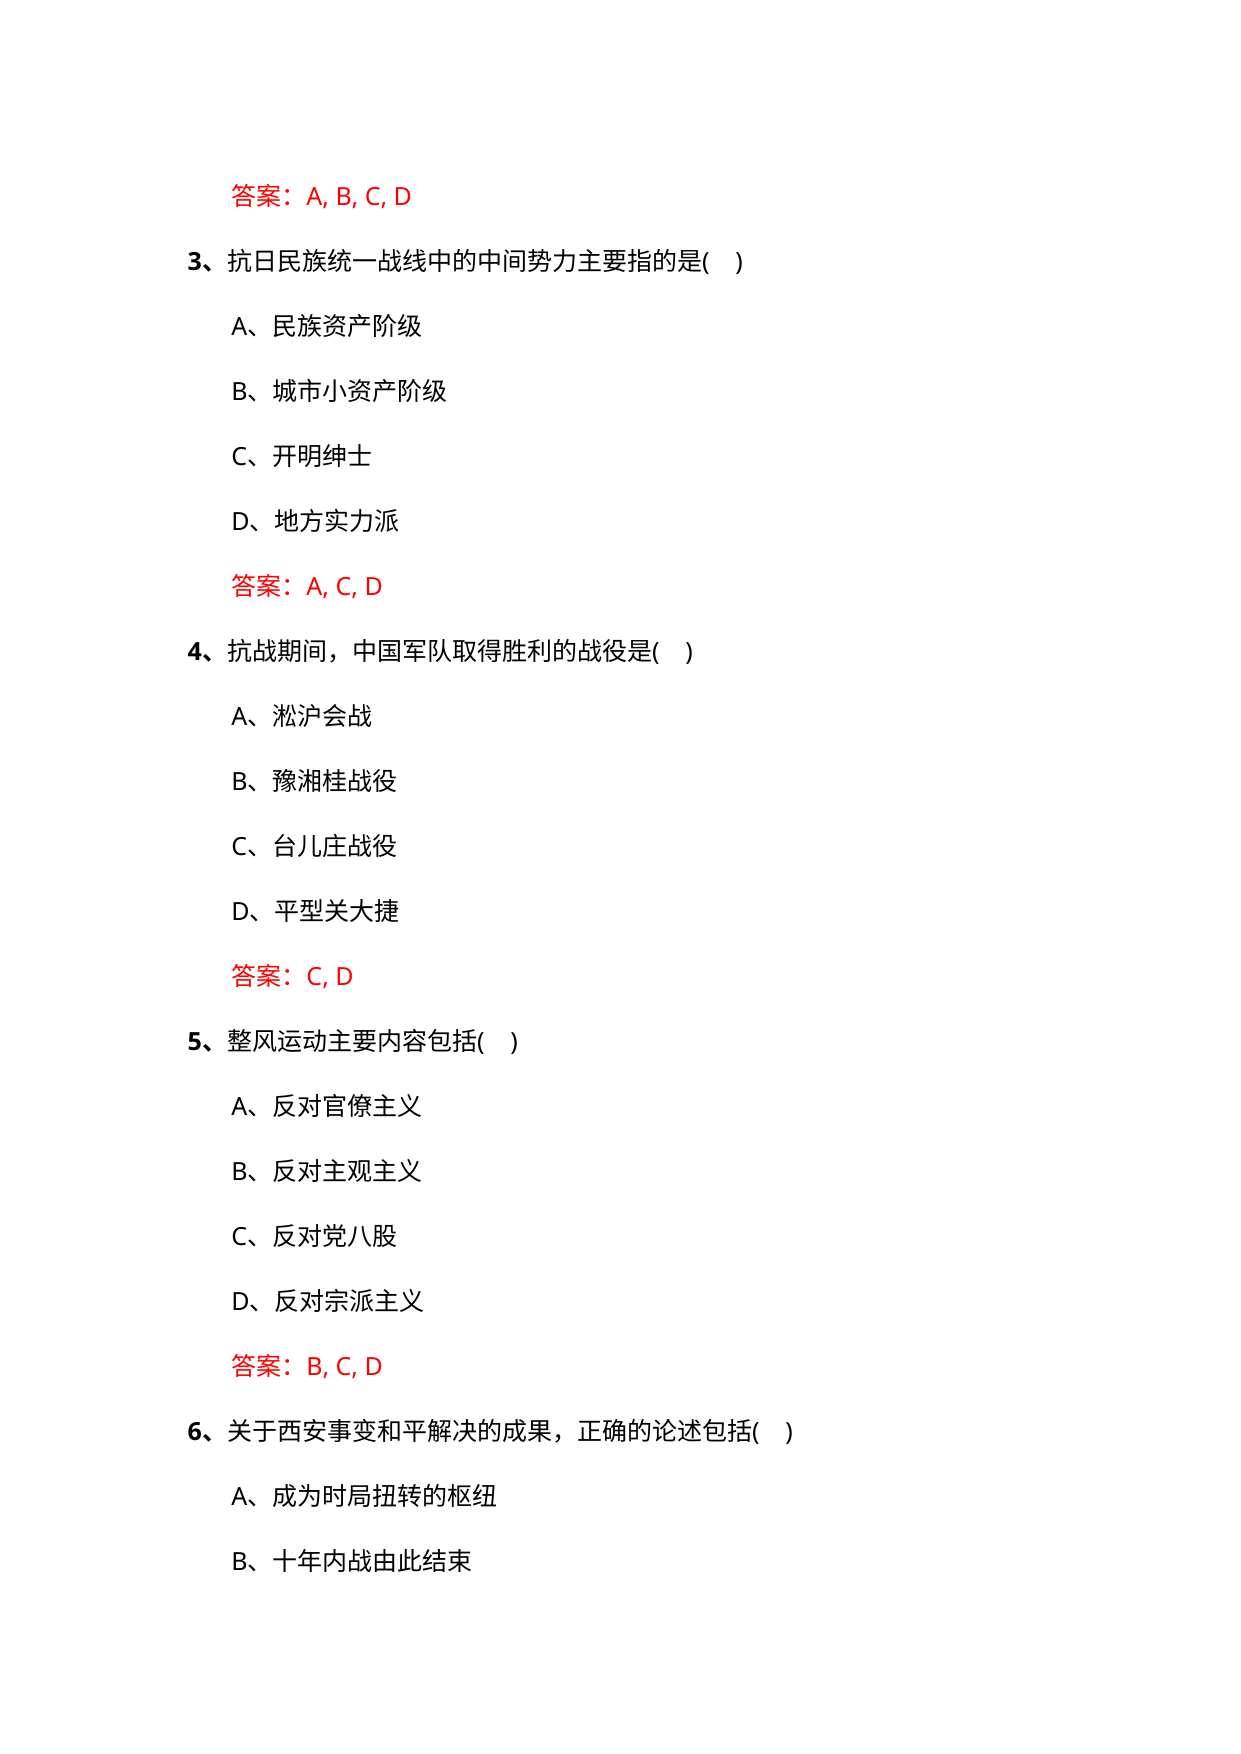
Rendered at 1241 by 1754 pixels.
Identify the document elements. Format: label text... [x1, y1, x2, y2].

text 答案：A, B, C, D [187, 162, 1053, 227]
text 答案：C, D [187, 942, 1053, 1007]
text D、平型关大捷 [187, 877, 1053, 942]
text D、地方实力派 [187, 487, 1053, 552]
text 6、关于西安事变和平解决的成果，正确的论述包括( ) [187, 1397, 1053, 1462]
text A、反对官僚主义 [187, 1072, 1053, 1137]
text B、豫湘桂战役 [187, 747, 1053, 812]
text A、民族资产阶级 [187, 292, 1053, 357]
text C、反对党八股 [187, 1202, 1053, 1267]
text B、城市小资产阶级 [187, 357, 1053, 422]
text A、淞沪会战 [187, 682, 1053, 747]
text A、成为时局扭转的枢纽 [187, 1462, 1053, 1527]
text D、反对宗派主义 [187, 1267, 1053, 1332]
text C、开明绅士 [187, 422, 1053, 487]
text C、台儿庄战役 [187, 812, 1053, 877]
text 答案：A, C, D [187, 552, 1053, 617]
text 答案：B, C, D [187, 1332, 1053, 1397]
text B、十年内战由此结束 [187, 1527, 1053, 1592]
text 4、抗战期间，中国军队取得胜利的战役是( ) [187, 617, 1053, 682]
text 5、整风运动主要内容包括( ) [187, 1007, 1053, 1072]
text B、反对主观主义 [187, 1137, 1053, 1202]
text 3、抗日民族统一战线中的中间势力主要指的是( ) [187, 227, 1053, 292]
